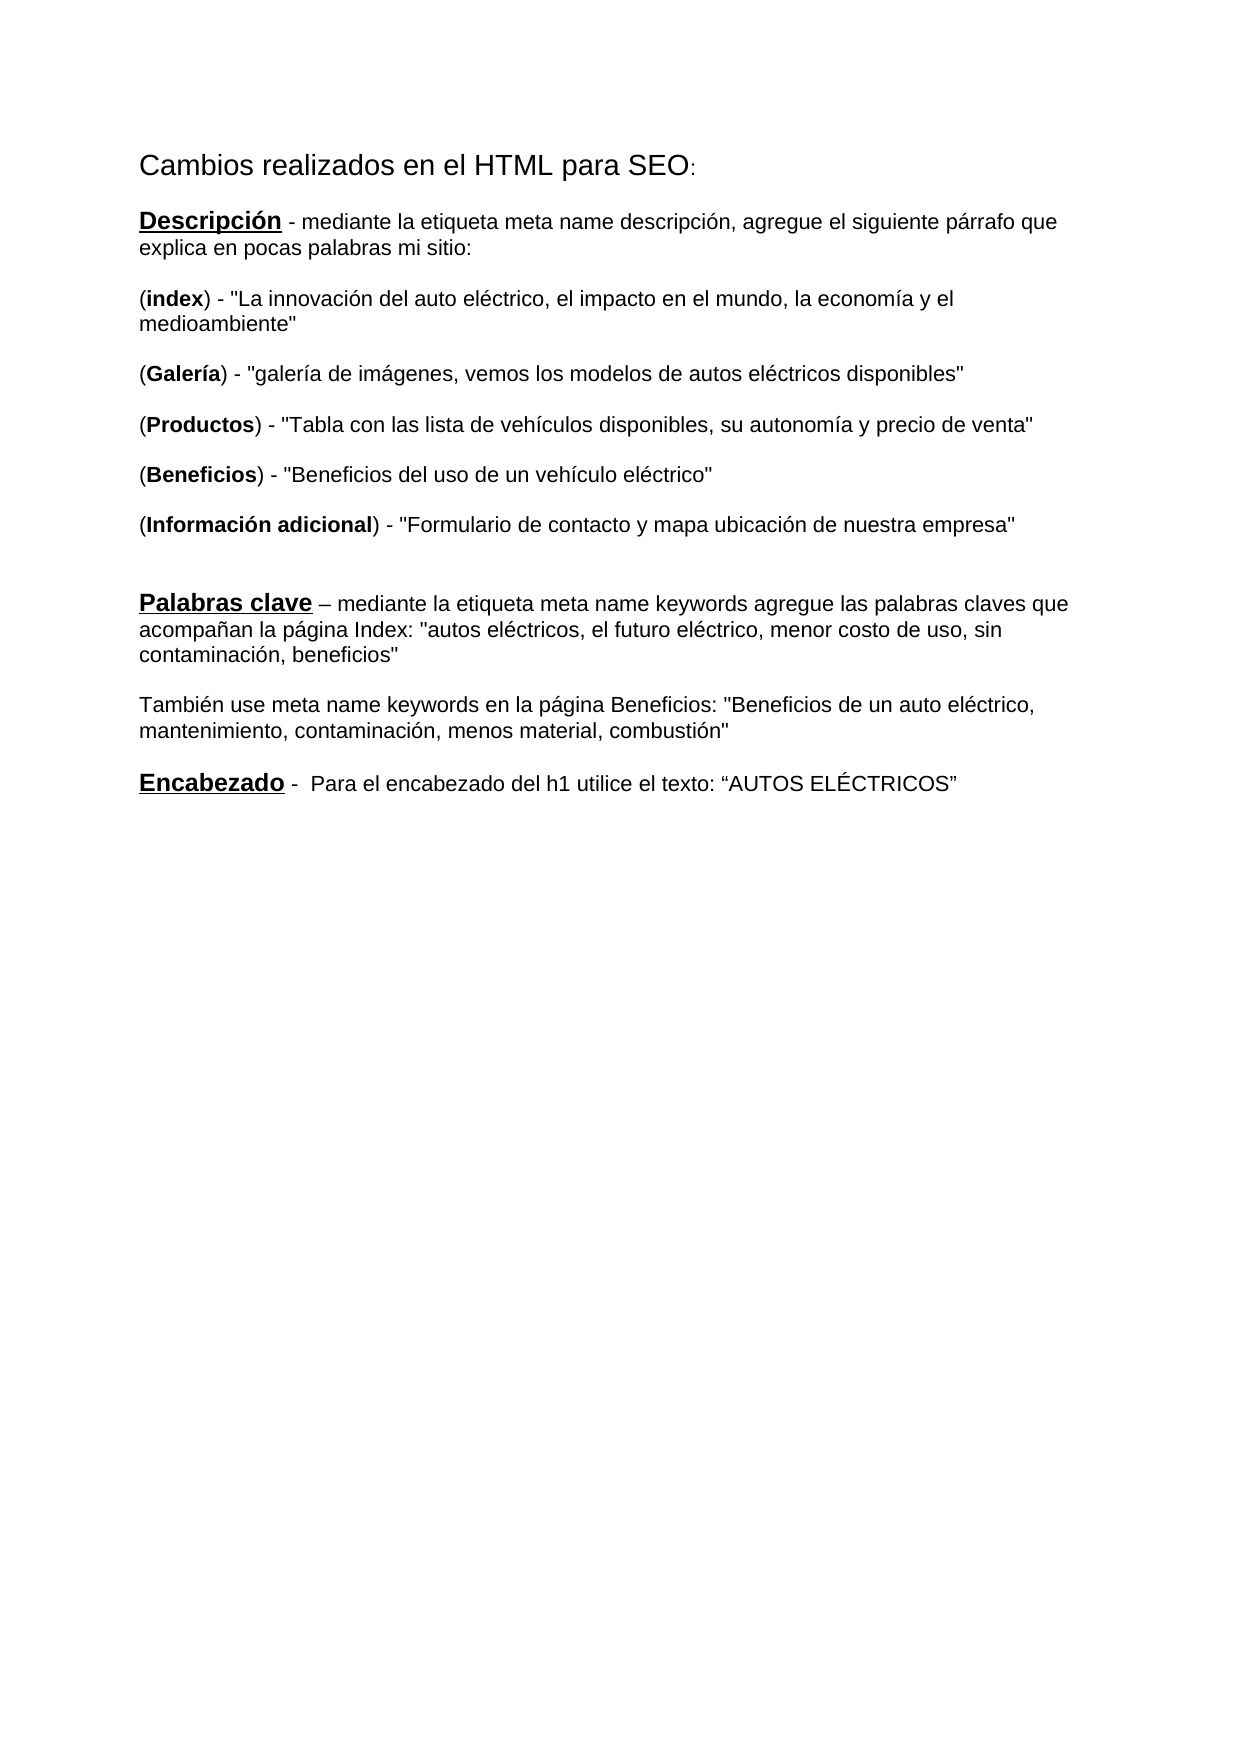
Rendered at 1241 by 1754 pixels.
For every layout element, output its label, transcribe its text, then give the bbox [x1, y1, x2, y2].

text (Galería) - "galería de imágenes, vemos los modelos de autos eléctricos disponibles" [139, 361, 1101, 386]
text (Beneficios) - "Beneficios del uso de un vehículo eléctrico" [139, 462, 1101, 487]
text (Información adicional) - "Formulario de contacto y mapa ubicación de nuestra empresa" [139, 512, 1101, 538]
text Descripción - mediante la etiqueta meta name descripción, agregue el siguiente párrafo que explica en pocas palabras mi sitio: [139, 206, 1101, 260]
text Cambios realizados en el HTML para SEO: [139, 148, 1101, 181]
text Encabezado - Para el encabezado del h1 utilice el texto: “AUTOS ELÉCTRICOS” [139, 768, 1101, 797]
text (Productos) - "Tabla con las lista de vehículos disponibles, su autonomía y precio de venta" [139, 412, 1101, 437]
text (index) - "La innovación del auto eléctrico, el impacto en el mundo, la economía y el medioambiente" [139, 286, 1101, 336]
text También use meta name keywords en la página Beneficios: "Beneficios de un auto eléctrico, mantenimiento, contaminación, menos material, combustión" [139, 692, 1101, 743]
text Palabras clave – mediante la etiqueta meta name keywords agregue las palabras claves que acompañan la página Index: "autos eléctricos, el futuro eléctrico, menor costo de uso, sin contaminación, beneficios" [139, 588, 1101, 667]
